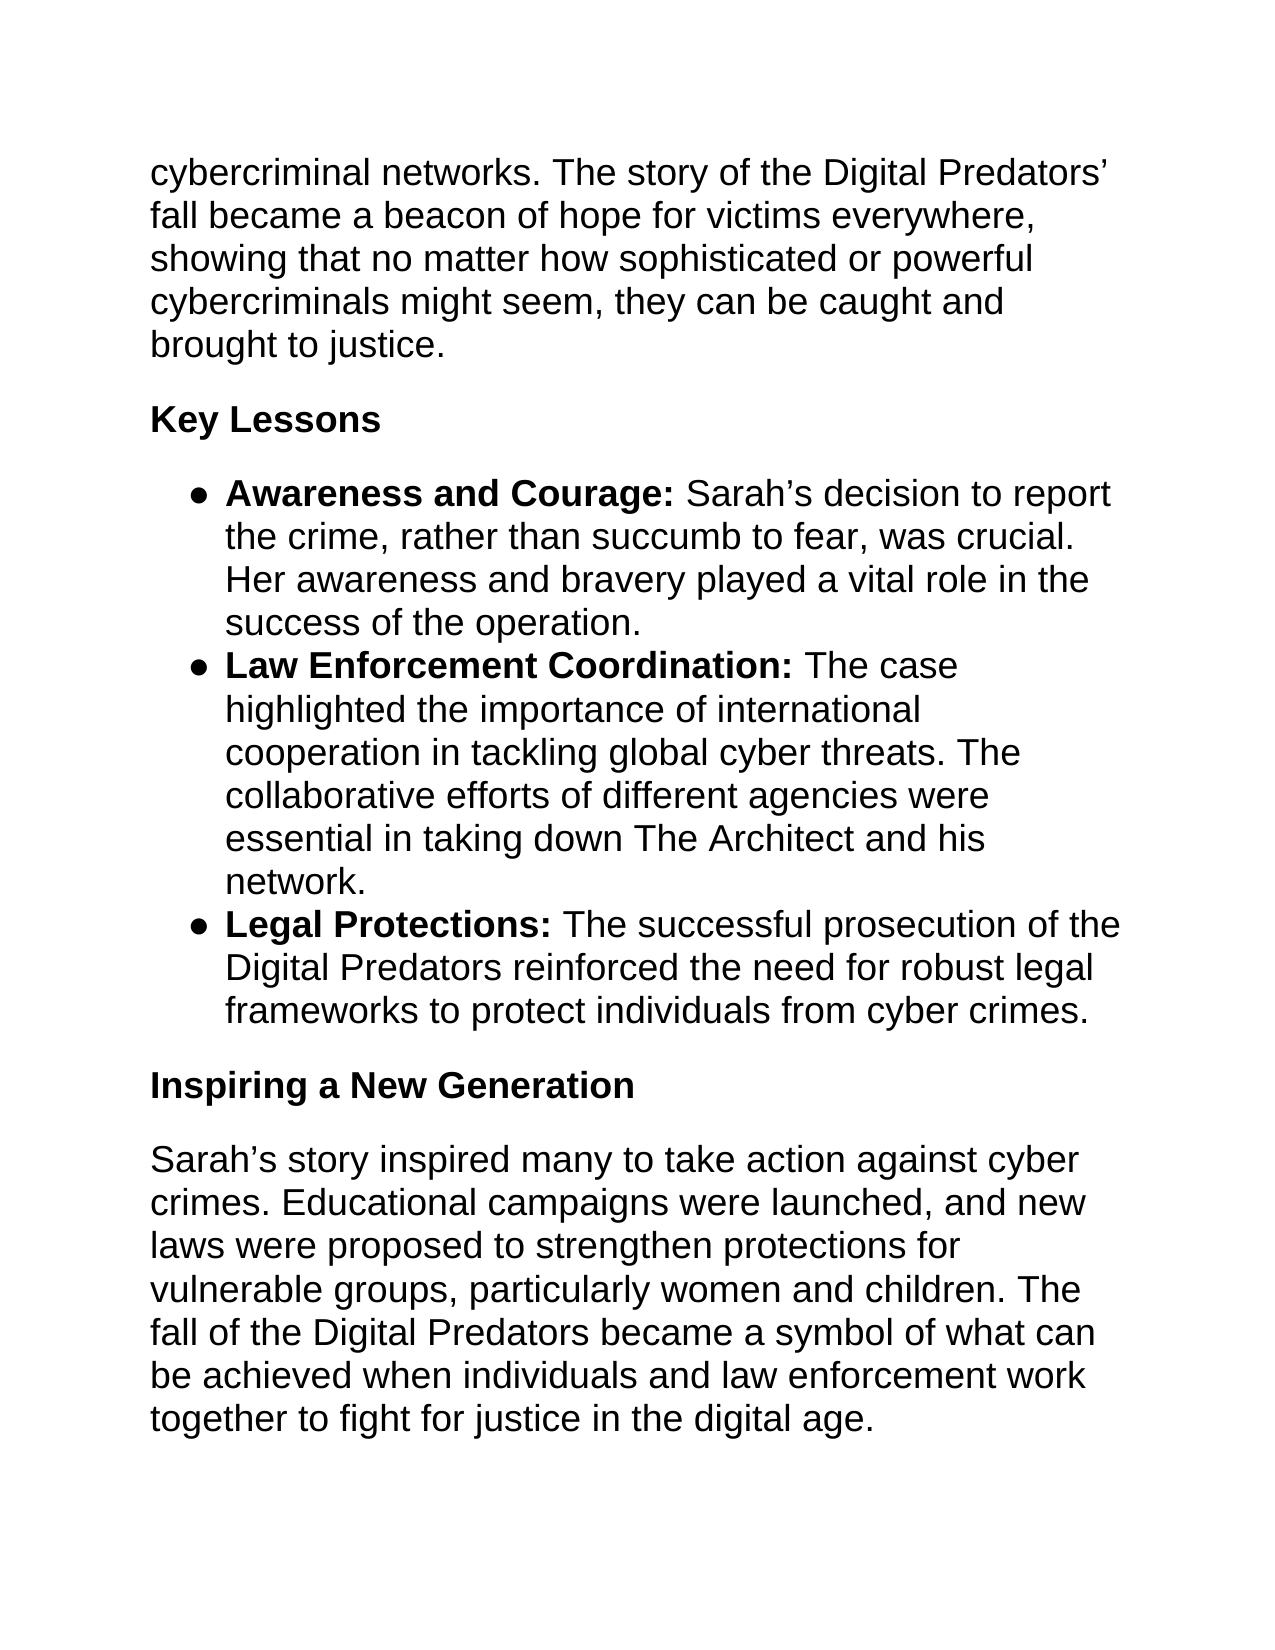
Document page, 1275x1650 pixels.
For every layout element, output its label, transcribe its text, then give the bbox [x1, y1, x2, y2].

list Legal Protections: The successful prosecution of the Digital Predators reinforced the need for robust legal frameworks to protect individuals from cyber crimes. [187, 902, 1125, 1032]
subtitle Key Lessons [150, 397, 1125, 440]
text Sarah’s story inspired many to take action against cyber crimes. Educational campaigns were launched, and new laws were proposed to strengthen protections for vulnerable groups, particularly women and children. The fall of the Digital Predators became a symbol of what can be achieved when individuals and law enforcement work together to fight for justice in the digital age. [150, 1137, 1125, 1439]
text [150, 150, 1125, 366]
list Law Enforcement Coordination: The case highlighted the importance of international cooperation in tackling global cyber threats. The collaborative efforts of different agencies were essential in taking down The Architect and his network. [187, 644, 1125, 902]
list Awareness and Courage: Sarah’s decision to report the crime, rather than succumb to fear, was crucial. Her awareness and bravery played a vital role in the success of the operation. [187, 471, 1125, 644]
subtitle Inspiring a New Generation [150, 1063, 1125, 1106]
